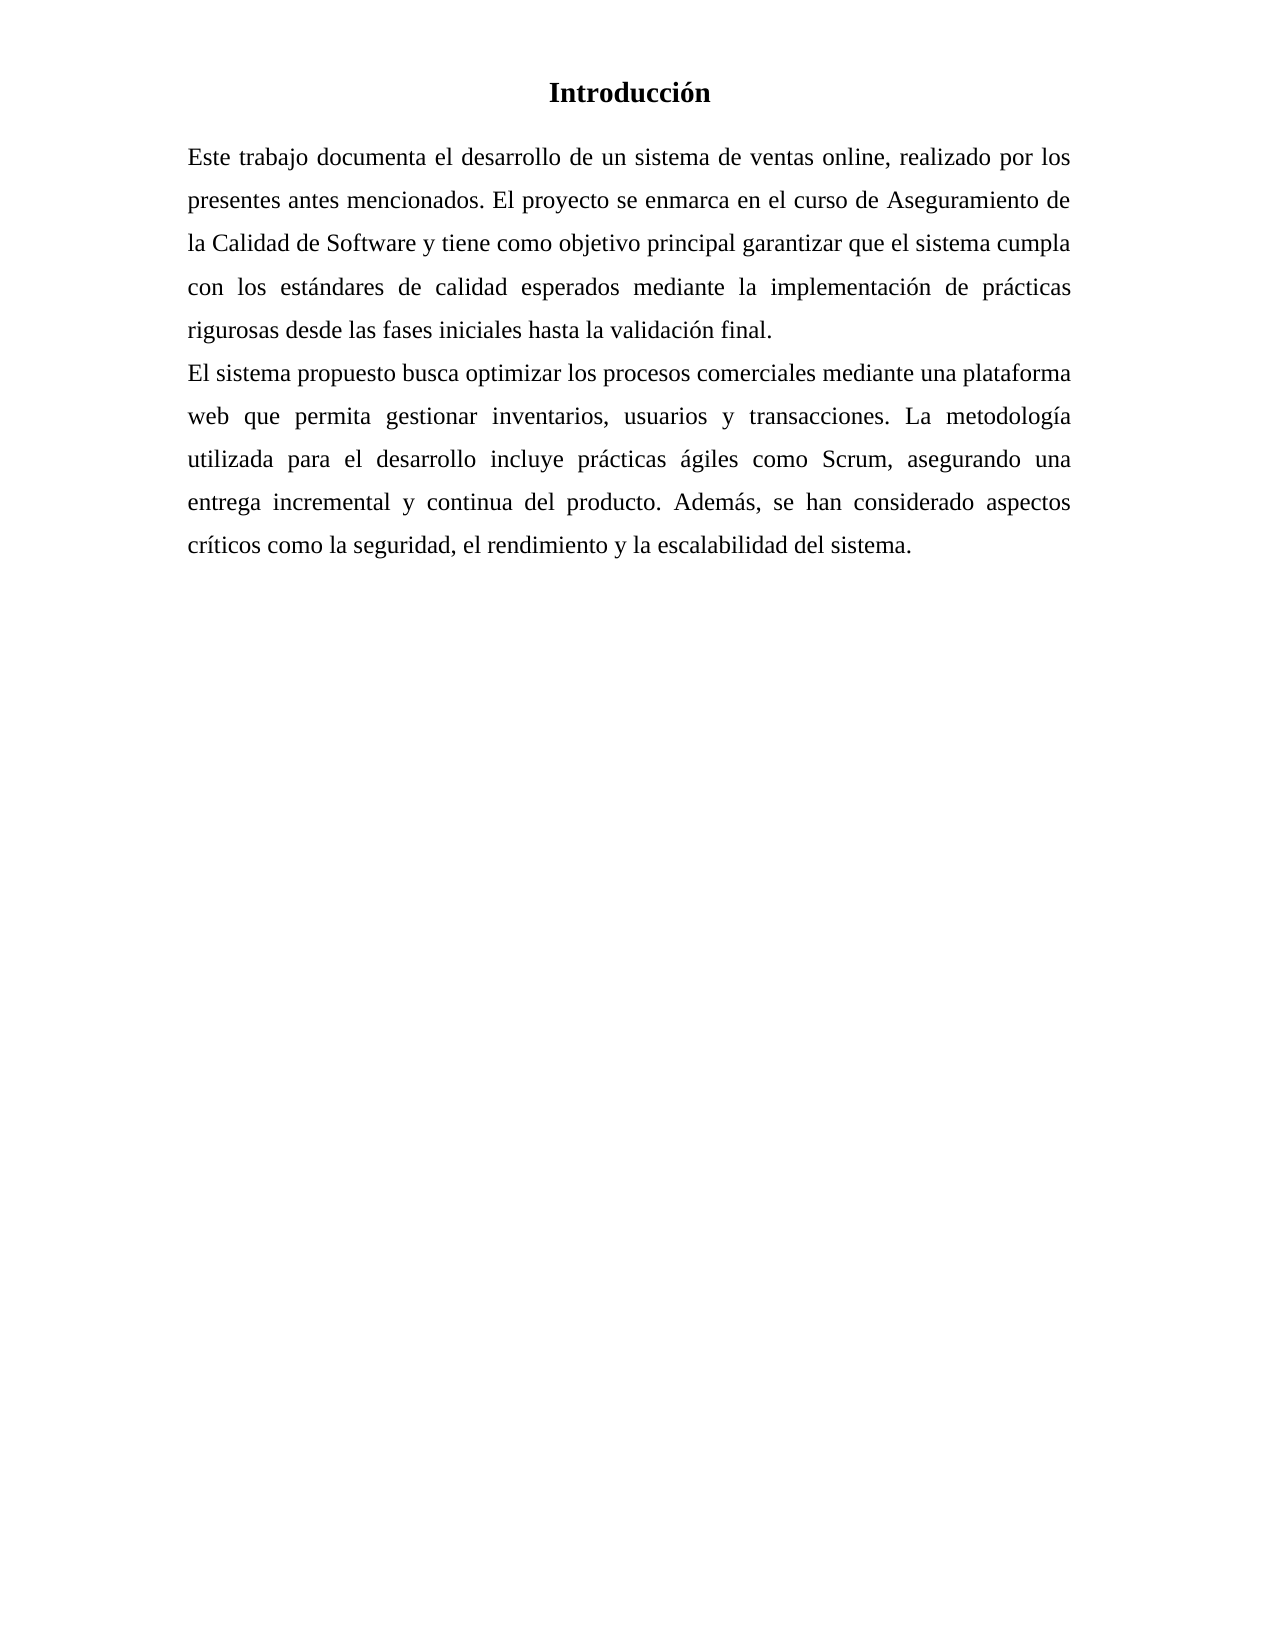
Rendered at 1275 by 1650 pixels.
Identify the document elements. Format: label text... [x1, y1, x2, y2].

text Este trabajo documenta el desarrollo de un sistema de ventas online, realizado por los presentes antes mencionados. El proyecto se enmarca en el curso de Aseguramiento de la Calidad de Software y tiene como objetivo principal garantizar que el sistema cumpla con los estándares de calidad esperados mediante la implementación de prácticas rigurosas desde las fases iniciales hasta la validación final. [187, 142, 1072, 343]
text El sistema propuesto busca optimizar los procesos comerciales mediante una plataforma web que permita gestionar inventarios, usuarios y transacciones. La metodología utilizada para el desarrollo incluye prácticas ágiles como Scrum, asegurando una entrega incremental y continua del producto. Además, se han considerado aspectos críticos como la seguridad, el rendimiento y la escalabilidad del sistema. [187, 358, 1072, 559]
subtitle Introducción [187, 75, 1072, 108]
